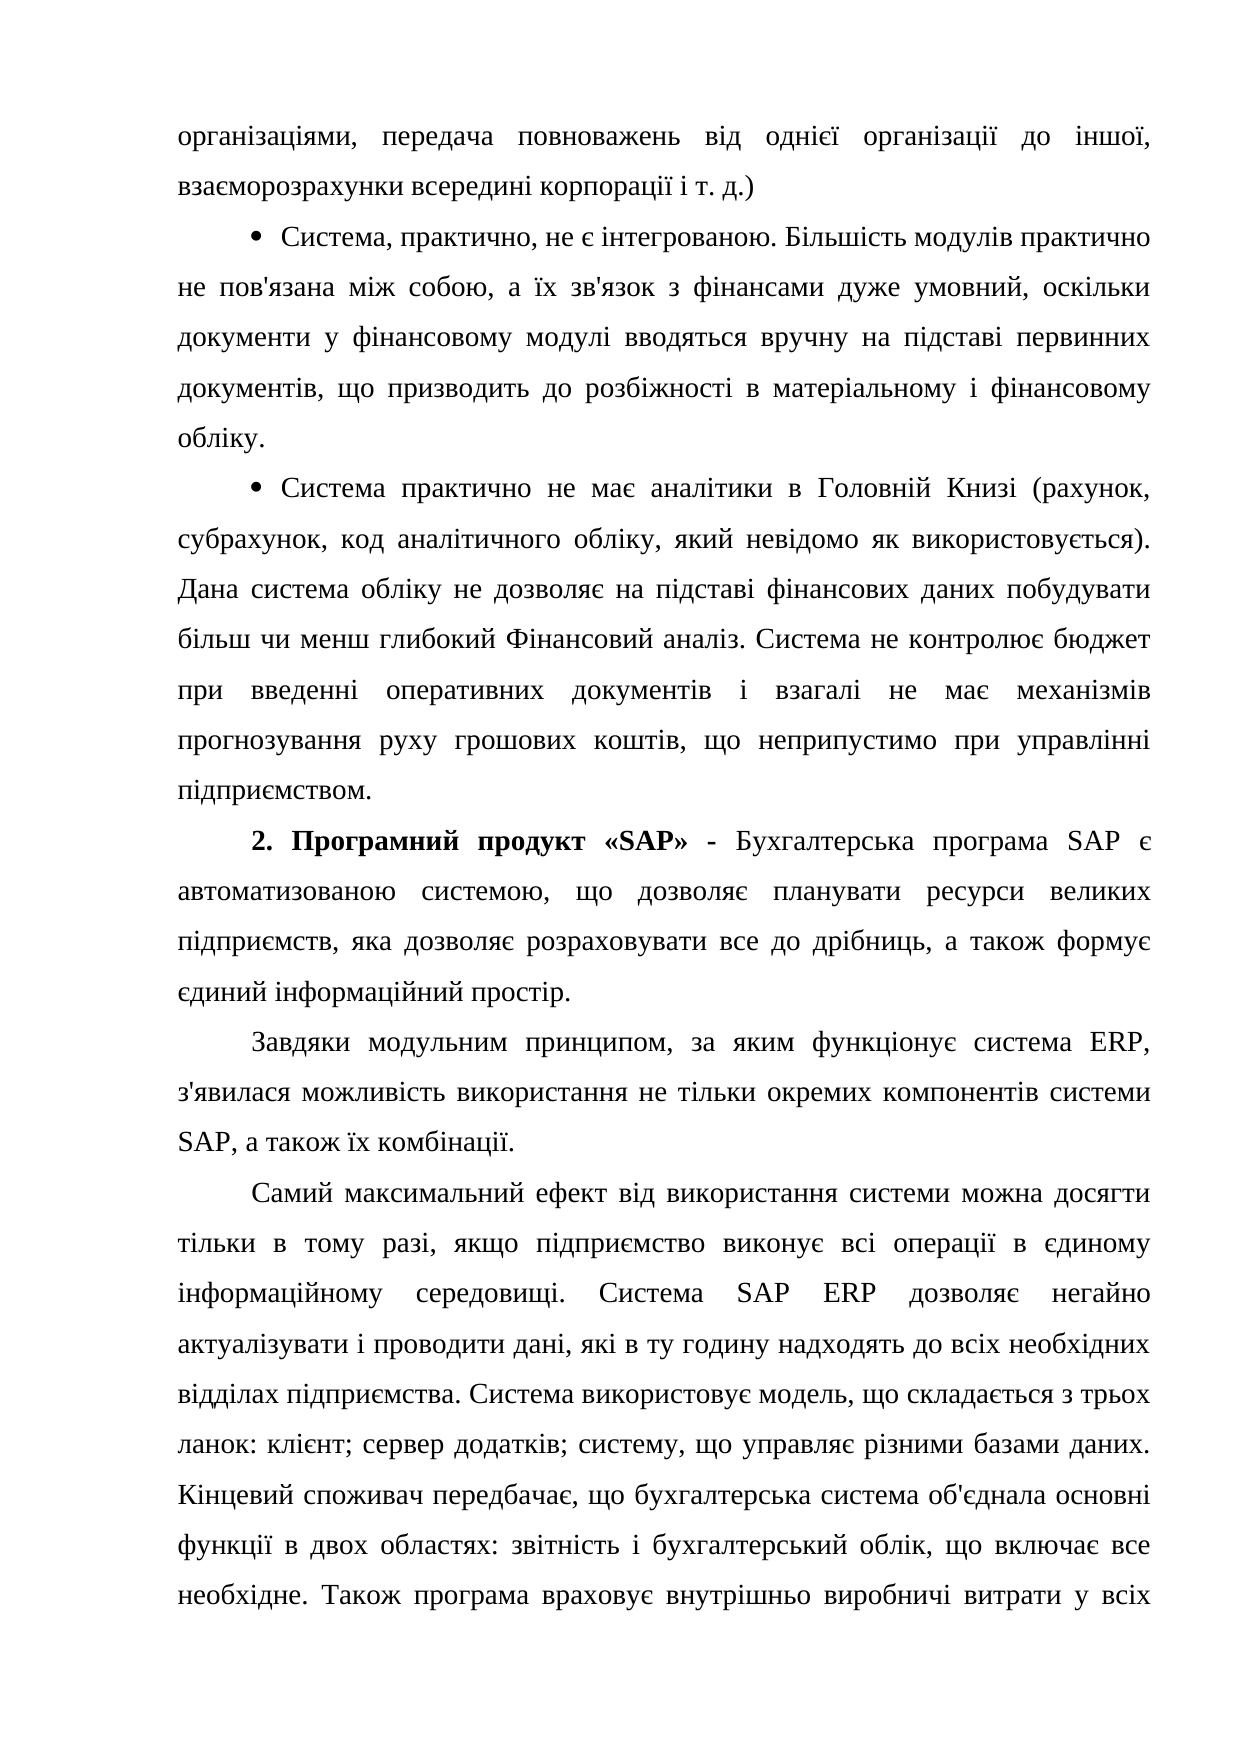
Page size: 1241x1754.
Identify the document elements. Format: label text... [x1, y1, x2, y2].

text 2. Програмний продукт «SAP» - Бухгалтерська програма SAP є автоматизованою системою, що дозволяє планувати ресурси великих підприємств, яка дозволяє розраховувати все до дрібниць, а також формує єдиний інформаційний простір. [177, 823, 1152, 1007]
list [177, 118, 1152, 202]
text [177, 1175, 1152, 1611]
text Завдяки модульним принципом, за яким функціонує система ERP, з'явилася можливість використання не тільки окремих компонентів системи SAP, а також їх комбінації. [177, 1024, 1152, 1158]
list Система, практично, не є інтегрованою. Більшість модулів практично не пов'язана між собою, а їх зв'язок з фінансами дуже умовний, оскільки документи у фінансовому модулі вводяться вручну на підставі первинних документів, що призводить до розбіжності в матеріальному і фінансовому обліку. [177, 219, 1152, 454]
list Система практично не має аналітики в Головній Книзі (рахунок, субрахунок, код аналітичного обліку, який невідомо як використовується). Дана система обліку не дозволяє на підставі фінансових даних побудувати більш чи менш глибокий Фінансовий аналіз. Система не контролює бюджет при введенні оперативних документів і взагалі не має механізмів прогнозування руху грошових коштів, що неприпустимо при управлінні підприємством. [177, 470, 1152, 806]
